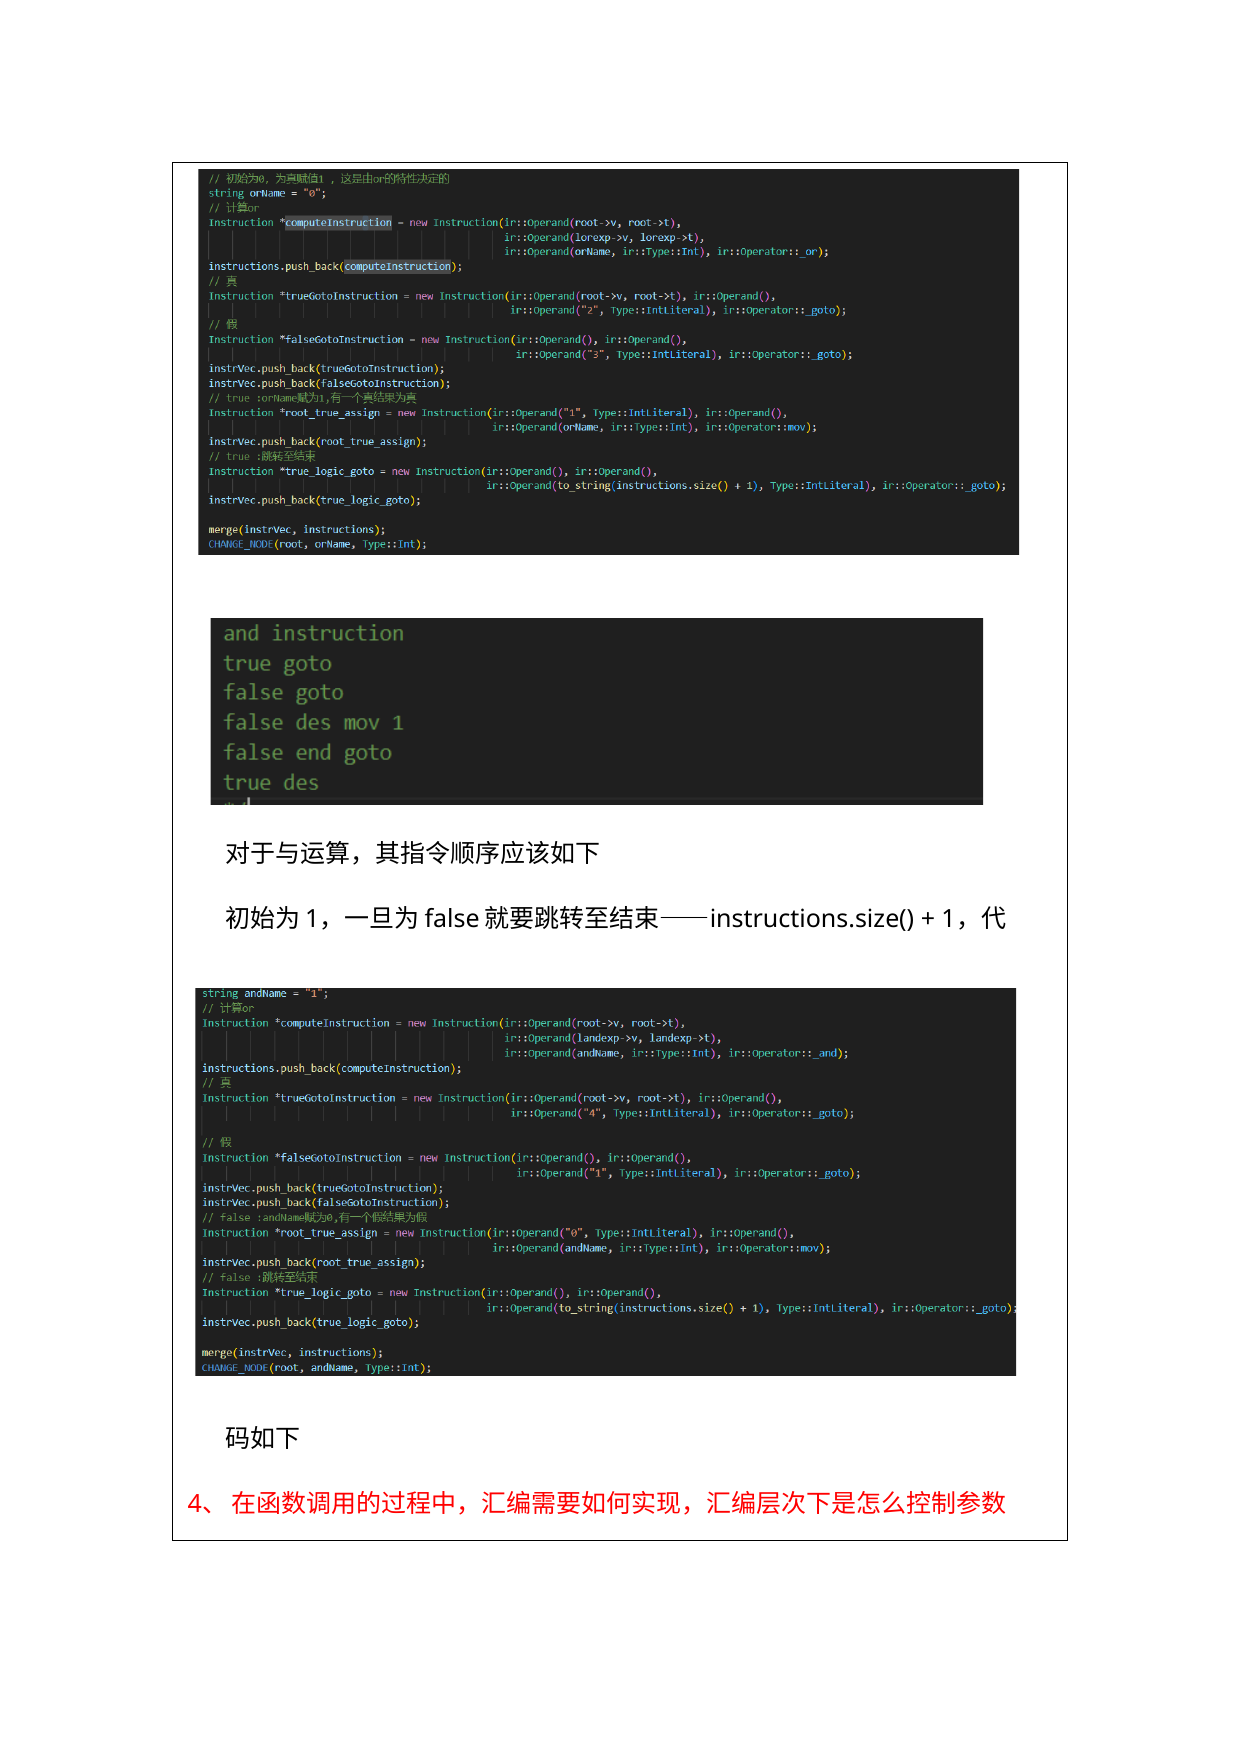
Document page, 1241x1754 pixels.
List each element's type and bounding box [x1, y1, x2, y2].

table_header [173, 163, 1067, 1540]
picture [210, 618, 984, 805]
picture [195, 988, 1017, 1376]
picture [198, 169, 1020, 555]
